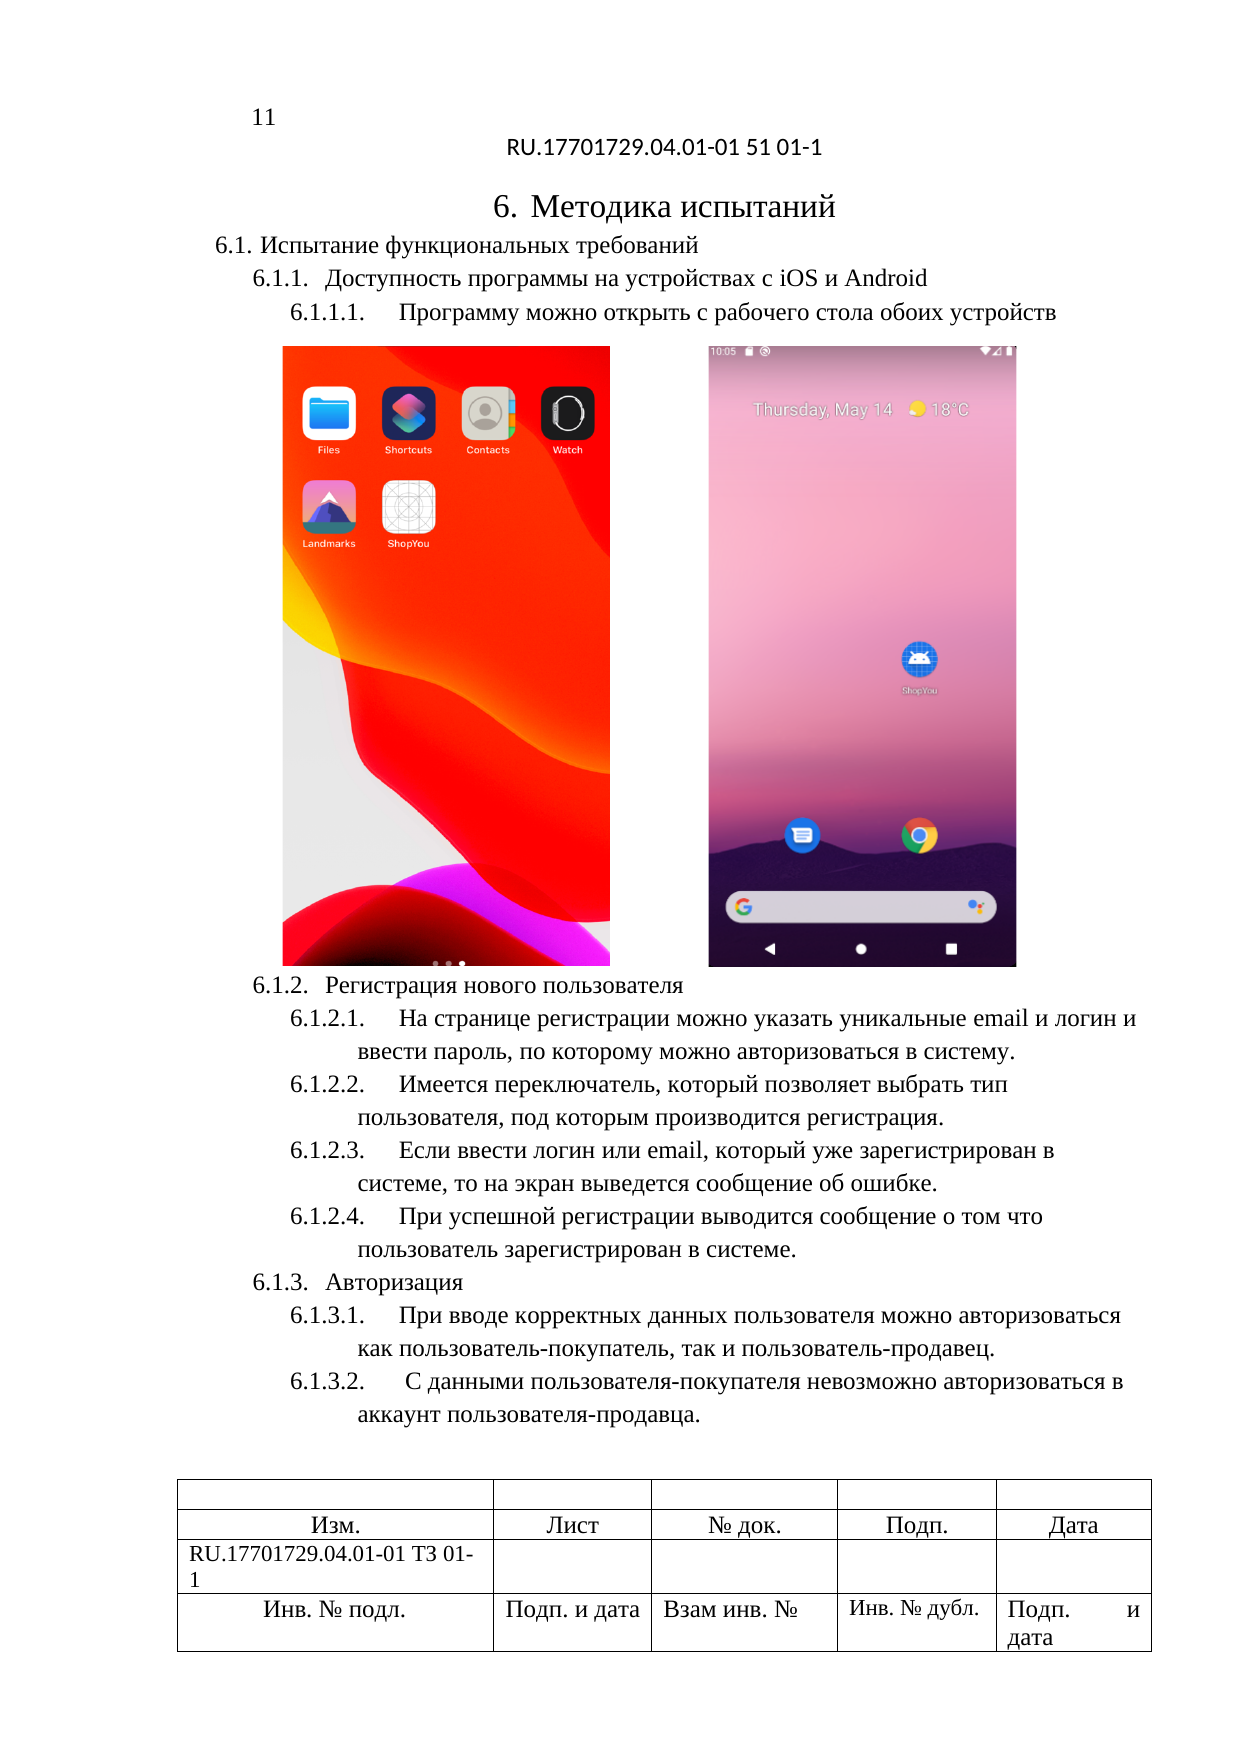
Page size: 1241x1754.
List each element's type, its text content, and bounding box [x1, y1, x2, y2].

picture [708, 346, 1017, 967]
list С данными пользователя-покупателя невозможно авторизоваться в аккаунт пользователя-продавца. [290, 1366, 1152, 1428]
list Имеется переключатель, который позволяет выбрать тип пользователя, под которым производится регистрация. [290, 1069, 1152, 1131]
list Если ввести логин или email, который уже зарегистрирован в системе, то на экран выведется сообщение об ошибке. [290, 1135, 1152, 1197]
list Методика испытаний [177, 186, 1152, 225]
list Доступность программы на устройствах с iOS и Android [252, 263, 1152, 292]
list При вводе корректных данных пользователя можно авторизоваться как пользователь-покупатель, так и пользователь-продавец. [290, 1300, 1152, 1362]
list Программу можно открыть с рабочего стола обоих устройств [290, 297, 1152, 325]
list При успешной регистрации выводится сообщение о том что пользователь зарегистрирован в системе. [290, 1201, 1152, 1263]
list Испытание функциональных требований [215, 231, 1152, 259]
picture [282, 346, 610, 966]
list Авторизация [252, 1267, 1152, 1296]
list На странице регистрации можно указать уникальные email и логин и ввести пароль, по которому можно авторизоваться в систему. [290, 1003, 1152, 1065]
